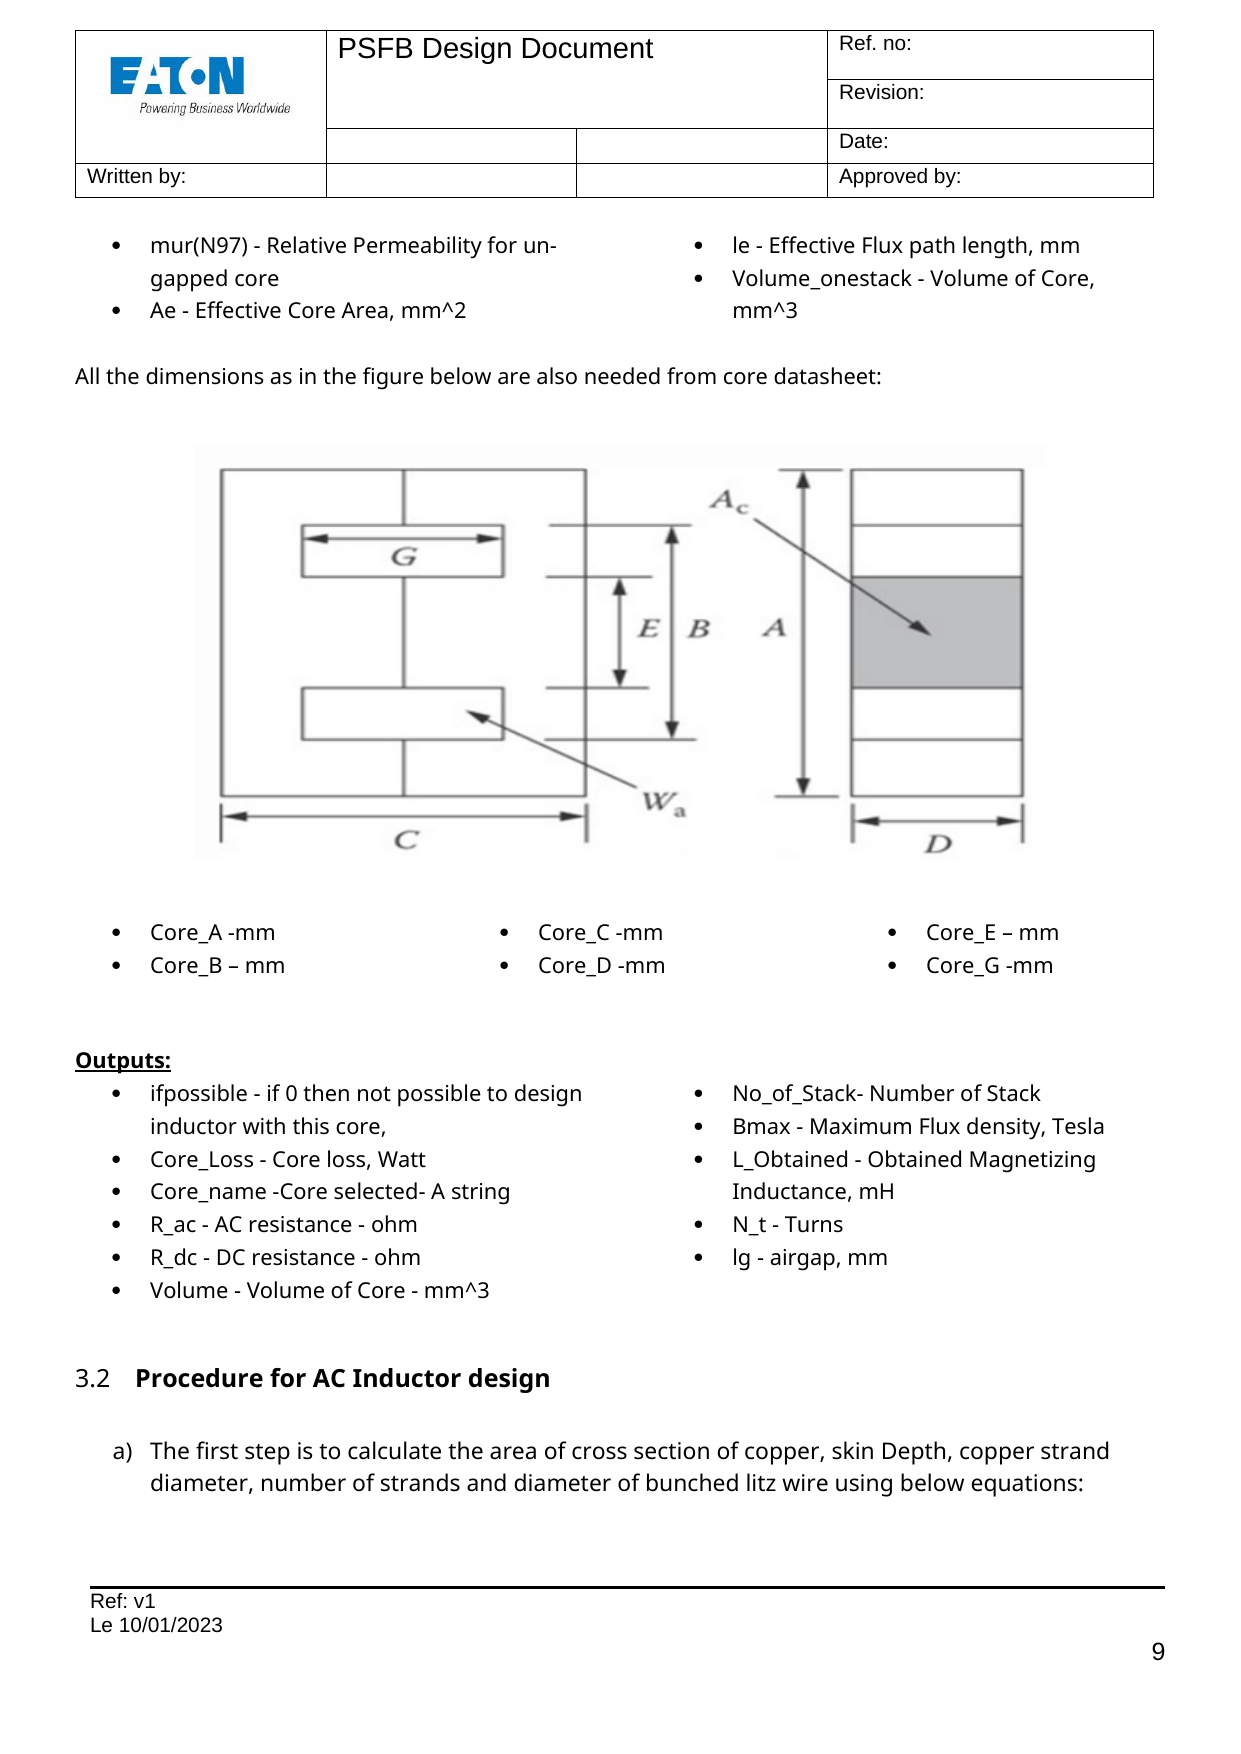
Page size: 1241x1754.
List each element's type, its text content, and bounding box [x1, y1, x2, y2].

text All the dimensions as in the figure below are also needed from core datasheet: [75, 358, 1165, 391]
list le - Effective Flux path length, mm [694, 227, 1165, 260]
list mur(N97) - Relative Permeability for un-gapped core [112, 227, 583, 292]
list Core_C -mm [500, 914, 777, 947]
list Core_B – mm [112, 947, 389, 979]
list Bmax - Maximum Flux density, Tesla [694, 1108, 1165, 1141]
list Core_name -Core selected- A string [112, 1173, 583, 1206]
list lg - airgap, mm [694, 1239, 1165, 1272]
list Volume - Volume of Core - mm^3 [112, 1272, 583, 1304]
picture [193, 445, 1047, 860]
list No_of_Stack- Number of Stack [694, 1075, 1165, 1108]
list Volume_onestack - Volume of Core, mm^3 [694, 260, 1165, 325]
text Outputs: [75, 1042, 1165, 1075]
list Core_G -mm [888, 947, 1165, 979]
list R_dc - DC resistance - ohm [112, 1239, 583, 1272]
list R_ac - AC resistance - ohm [112, 1206, 583, 1239]
list Ae - Effective Core Area, mm^2 [112, 292, 583, 325]
list L_Obtained - Obtained Magnetizing Inductance, mH [694, 1141, 1165, 1206]
list Core_E – mm [888, 914, 1165, 947]
list Core_A -mm [112, 914, 389, 947]
subtitle Procedure for AC Inductor design [75, 1361, 1165, 1395]
list The first step is to calculate the area of cross section of copper, skin Depth, copper strand diameter, number of strands and diameter of bunched litz wire using below equations: [112, 1435, 1165, 1498]
list N_t - Turns [694, 1206, 1165, 1239]
picture [86, 31, 311, 137]
list Core_Loss - Core loss, Watt [112, 1141, 583, 1173]
list Core_D -mm [500, 947, 777, 979]
list ifpossible - if 0 then not possible to design inductor with this core, [112, 1075, 583, 1141]
